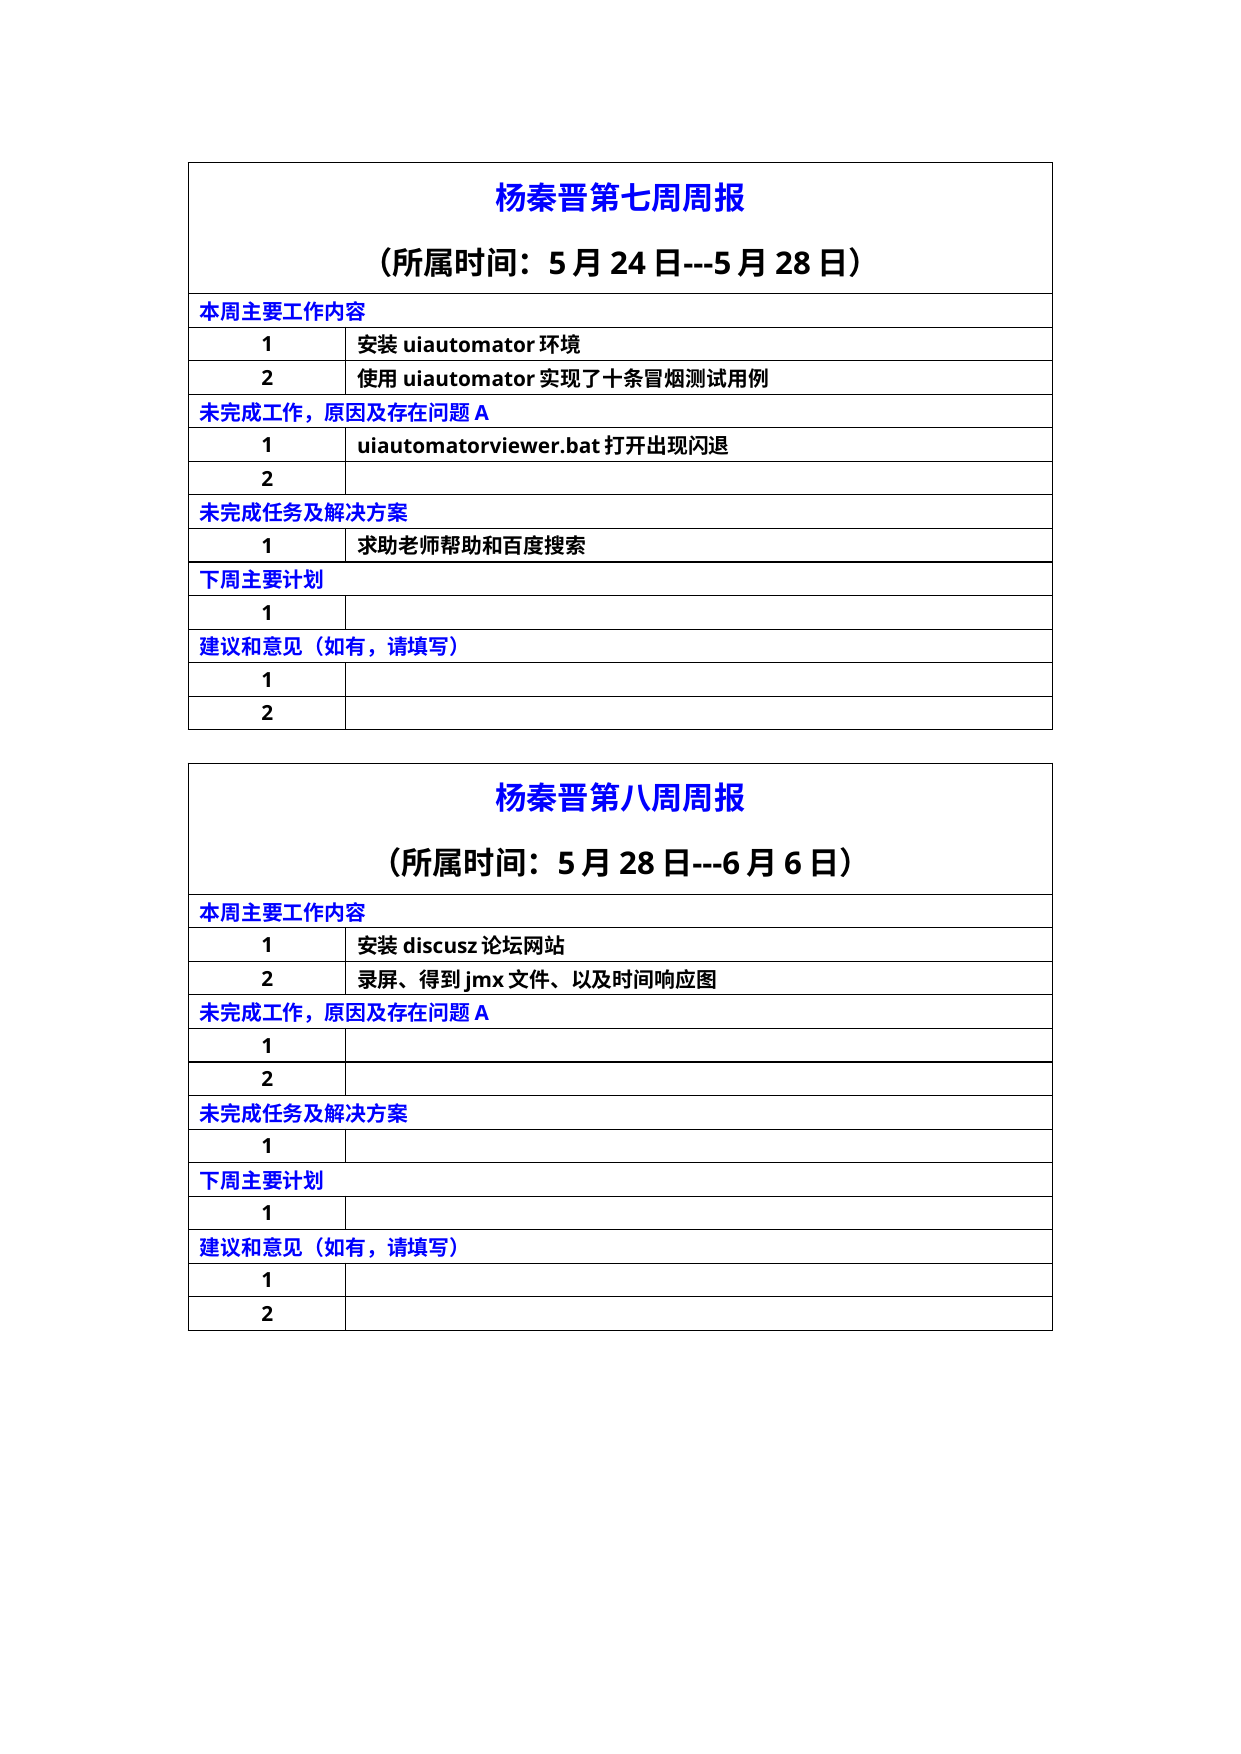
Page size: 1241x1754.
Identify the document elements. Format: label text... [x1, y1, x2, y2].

table_cell [346, 1297, 1052, 1330]
table_cell 建议和意见（如有，请填写） [189, 1230, 1052, 1263]
table_cell 1 [189, 428, 345, 461]
table_header 杨秦晋第八周周报 （所属时间：5月28日---6月6日） [189, 764, 1052, 894]
table_cell [346, 1130, 1052, 1162]
table_cell 本周主要工作内容 [189, 895, 1052, 927]
table_cell 建议和意见（如有，请填写） [189, 630, 1052, 662]
table_cell 1 [189, 596, 345, 628]
table_cell [346, 1063, 1052, 1095]
table_cell 下周主要计划 [189, 563, 1052, 595]
table_cell [346, 1264, 1052, 1296]
table_cell 安装discusz论坛网站 [346, 928, 1052, 961]
table_cell [346, 1029, 1052, 1061]
table_cell [346, 697, 1052, 729]
table_cell [346, 462, 1052, 494]
table_cell 使用uiautomator实现了十条冒烟测试用例 [346, 361, 1052, 394]
table_cell 1 [189, 328, 345, 360]
table_cell 2 [189, 462, 345, 494]
table_cell 2 [189, 1063, 345, 1095]
table_cell 下周主要计划 [189, 1163, 1052, 1196]
table_cell 未完成任务及解决方案 [189, 1096, 1052, 1128]
table_cell 录屏、得到jmx文件、以及时间响应图 [346, 962, 1052, 994]
table_cell 求助老师帮助和百度搜索 [346, 529, 1052, 561]
table_cell [346, 596, 1052, 628]
table_cell [346, 1197, 1052, 1229]
table_cell 1 [189, 928, 345, 961]
table_header 杨秦晋第七周周报 （所属时间：5月24日---5月28日） [189, 163, 1052, 293]
table_cell 1 [189, 529, 345, 561]
table_cell 1 [189, 663, 345, 696]
table_cell 2 [189, 361, 345, 394]
table_cell 本周主要工作内容 [189, 294, 1052, 327]
table_cell 2 [189, 962, 345, 994]
table_cell uiautomatorviewer.bat打开出现闪退 [346, 428, 1052, 461]
table_cell 1 [189, 1197, 345, 1229]
table_cell 安装uiautomator环境 [346, 328, 1052, 360]
table_cell [346, 663, 1052, 696]
table_cell 1 [189, 1130, 345, 1162]
table_cell 1 [189, 1264, 345, 1296]
table_cell 未完成任务及解决方案 [189, 495, 1052, 528]
table_cell 1 [189, 1029, 345, 1061]
table_cell 2 [189, 1297, 345, 1330]
table_cell 2 [189, 697, 345, 729]
